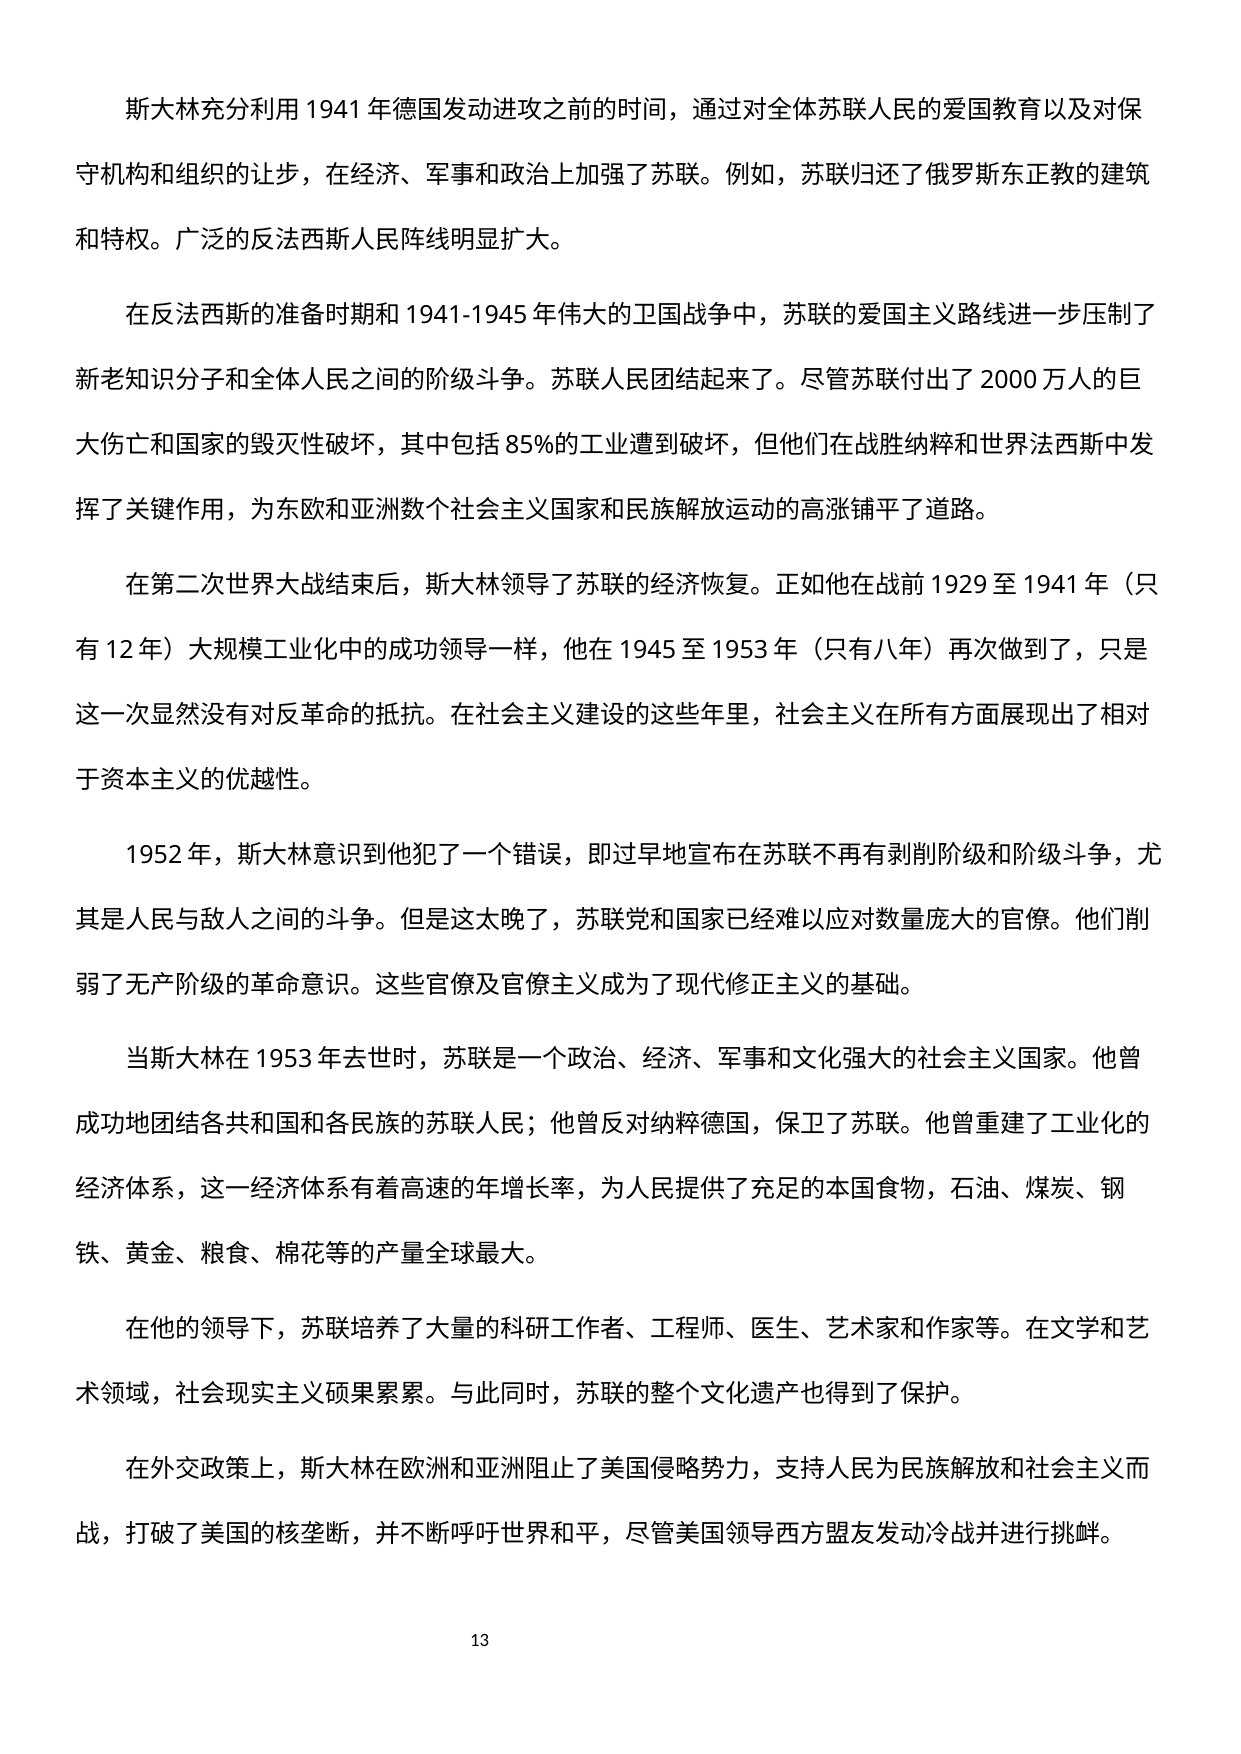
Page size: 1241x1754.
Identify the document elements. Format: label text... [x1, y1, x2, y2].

text 当斯大林在1953年去世时，苏联是一个政治、经济、军事和文化强大的社会主义国家。他曾成功地团结各共和国和各民族的苏联人民；他曾反对纳粹德国，保卫了苏联。他曾重建了工业化的经济体系，这一经济体系有着高速的年增长率，为人民提供了充足的本国食物，石油、煤炭、钢铁、黄金、粮食、棉花等的产量全球最大。 [75, 1024, 1165, 1284]
text 在外交政策上，斯大林在欧洲和亚洲阻止了美国侵略势力，支持人民为民族解放和社会主义而战，打破了美国的核垄断，并不断呼吁世界和平，尽管美国领导西方盟友发动冷战并进行挑衅。 [75, 1434, 1165, 1564]
text 在反法西斯的准备时期和1941-1945年伟大的卫国战争中，苏联的爱国主义路线进一步压制了新老知识分子和全体人民之间的阶级斗争。苏联人民团结起来了。尽管苏联付出了2000万人的巨大伤亡和国家的毁灭性破坏，其中包括85%的工业遭到破坏，但他们在战胜纳粹和世界法西斯中发挥了关键作用，为东欧和亚洲数个社会主义国家和民族解放运动的高涨铺平了道路。 [75, 280, 1165, 540]
text 1952年，斯大林意识到他犯了一个错误，即过早地宣布在苏联不再有剥削阶级和阶级斗争，尤其是人民与敌人之间的斗争。但是这太晚了，苏联党和国家已经难以应对数量庞大的官僚。他们削弱了无产阶级的革命意识。这些官僚及官僚主义成为了现代修正主义的基础。 [75, 820, 1165, 1015]
text 在第二次世界大战结束后，斯大林领导了苏联的经济恢复。正如他在战前1929至1941年（只有12年）大规模工业化中的成功领导一样，他在1945至1953年（只有八年）再次做到了，只是这一次显然没有对反革命的抵抗。在社会主义建设的这些年里，社会主义在所有方面展现出了相对于资本主义的优越性。 [75, 550, 1165, 810]
text 在他的领导下，苏联培养了大量的科研工作者、工程师、医生、艺术家和作家等。在文学和艺术领域，社会现实主义硕果累累。与此同时，苏联的整个文化遗产也得到了保护。 [75, 1294, 1165, 1424]
text 斯大林充分利用1941年德国发动进攻之前的时间，通过对全体苏联人民的爱国教育以及对保守机构和组织的让步，在经济、军事和政治上加强了苏联。例如，苏联归还了俄罗斯东正教的建筑和特权。广泛的反法西斯人民阵线明显扩大。 [75, 75, 1165, 270]
